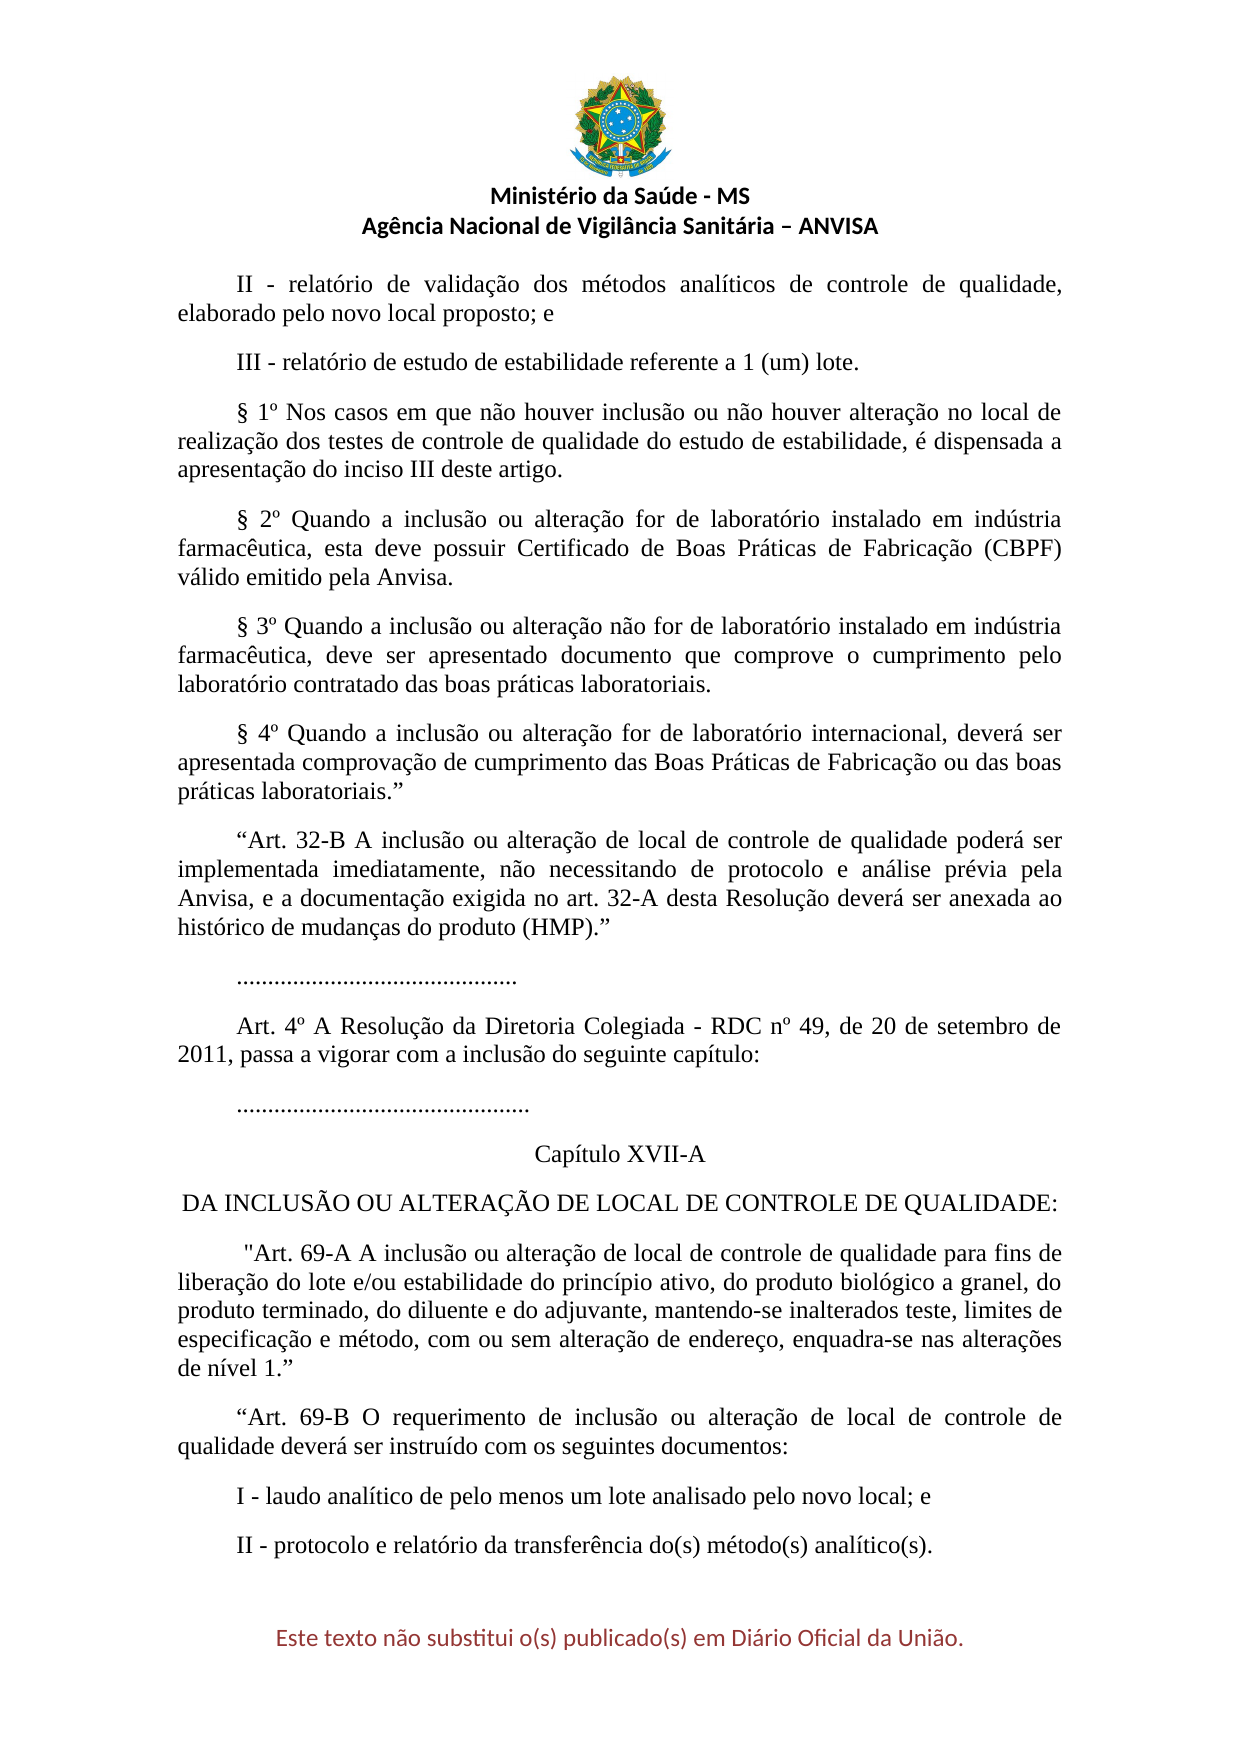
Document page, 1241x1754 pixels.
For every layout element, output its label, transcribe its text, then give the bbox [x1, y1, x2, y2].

text “Art. 32-B A inclusão ou alteração de local de controle de qualidade poderá ser implementada imediatamente, não necessitando de protocolo e análise prévia pela Anvisa, e a documentação exigida no art. 32-A desta Resolução deverá ser anexada ao histórico de mudanças do produto (HMP).” [177, 825, 1063, 940]
text ............................................. [177, 961, 1063, 990]
picture [566, 73, 674, 180]
text “Art. 69-B O requerimento de inclusão ou alteração de local de controle de qualidade deverá ser instruído com os seguintes documentos: [177, 1402, 1063, 1460]
text II - relatório de validação dos métodos analíticos de controle de qualidade, elaborado pelo novo local proposto; e [177, 269, 1063, 327]
text § 2º Quando a inclusão ou alteração for de laboratório instalado em indústria farmacêutica, esta deve possuir Certificado de Boas Práticas de Fabricação (CBPF) válido emitido pela Anvisa. [177, 504, 1063, 590]
text § 3º Quando a inclusão ou alteração não for de laboratório instalado em indústria farmacêutica, deve ser apresentado documento que comprove o cumprimento pelo laboratório contratado das boas práticas laboratoriais. [177, 611, 1063, 697]
text III - relatório de estudo de estabilidade referente a 1 (um) lote. [177, 347, 1063, 376]
text I - laudo analítico de pelo menos um lote analisado pelo novo local; e [177, 1481, 1063, 1509]
text II - protocolo e relatório da transferência do(s) método(s) analítico(s). [177, 1530, 1063, 1559]
text Capítulo XVII-A [177, 1139, 1063, 1167]
text § 4º Quando a inclusão ou alteração for de laboratório internacional, deverá ser apresentada comprovação de cumprimento das Boas Práticas de Fabricação ou das boas práticas laboratoriais.” [177, 718, 1063, 804]
text ............................................... [177, 1089, 1063, 1118]
text "Art. 69-A A inclusão ou alteração de local de controle de qualidade para fins de liberação do lote e/ou estabilidade do princípio ativo, do produto biológico a granel, do produto terminado, do diluente e do adjuvante, mantendo-se inalterados teste, limites de especificação e método, com ou sem alteração de endereço, enquadra-se nas alterações de nível 1.” [177, 1238, 1063, 1382]
text § 1º Nos casos em que não houver inclusão ou não houver alteração no local de realização dos testes de controle de qualidade do estudo de estabilidade, é dispensada a apresentação do inciso III deste artigo. [177, 397, 1063, 483]
text DA INCLUSÃO OU ALTERAÇÃO DE LOCAL DE CONTROLE DE QUALIDADE: [177, 1188, 1063, 1217]
text Art. 4º A Resolução da Diretoria Colegiada - RDC nº 49, de 20 de setembro de 2011, passa a vigorar com a inclusão do seguinte capítulo: [177, 1011, 1063, 1068]
